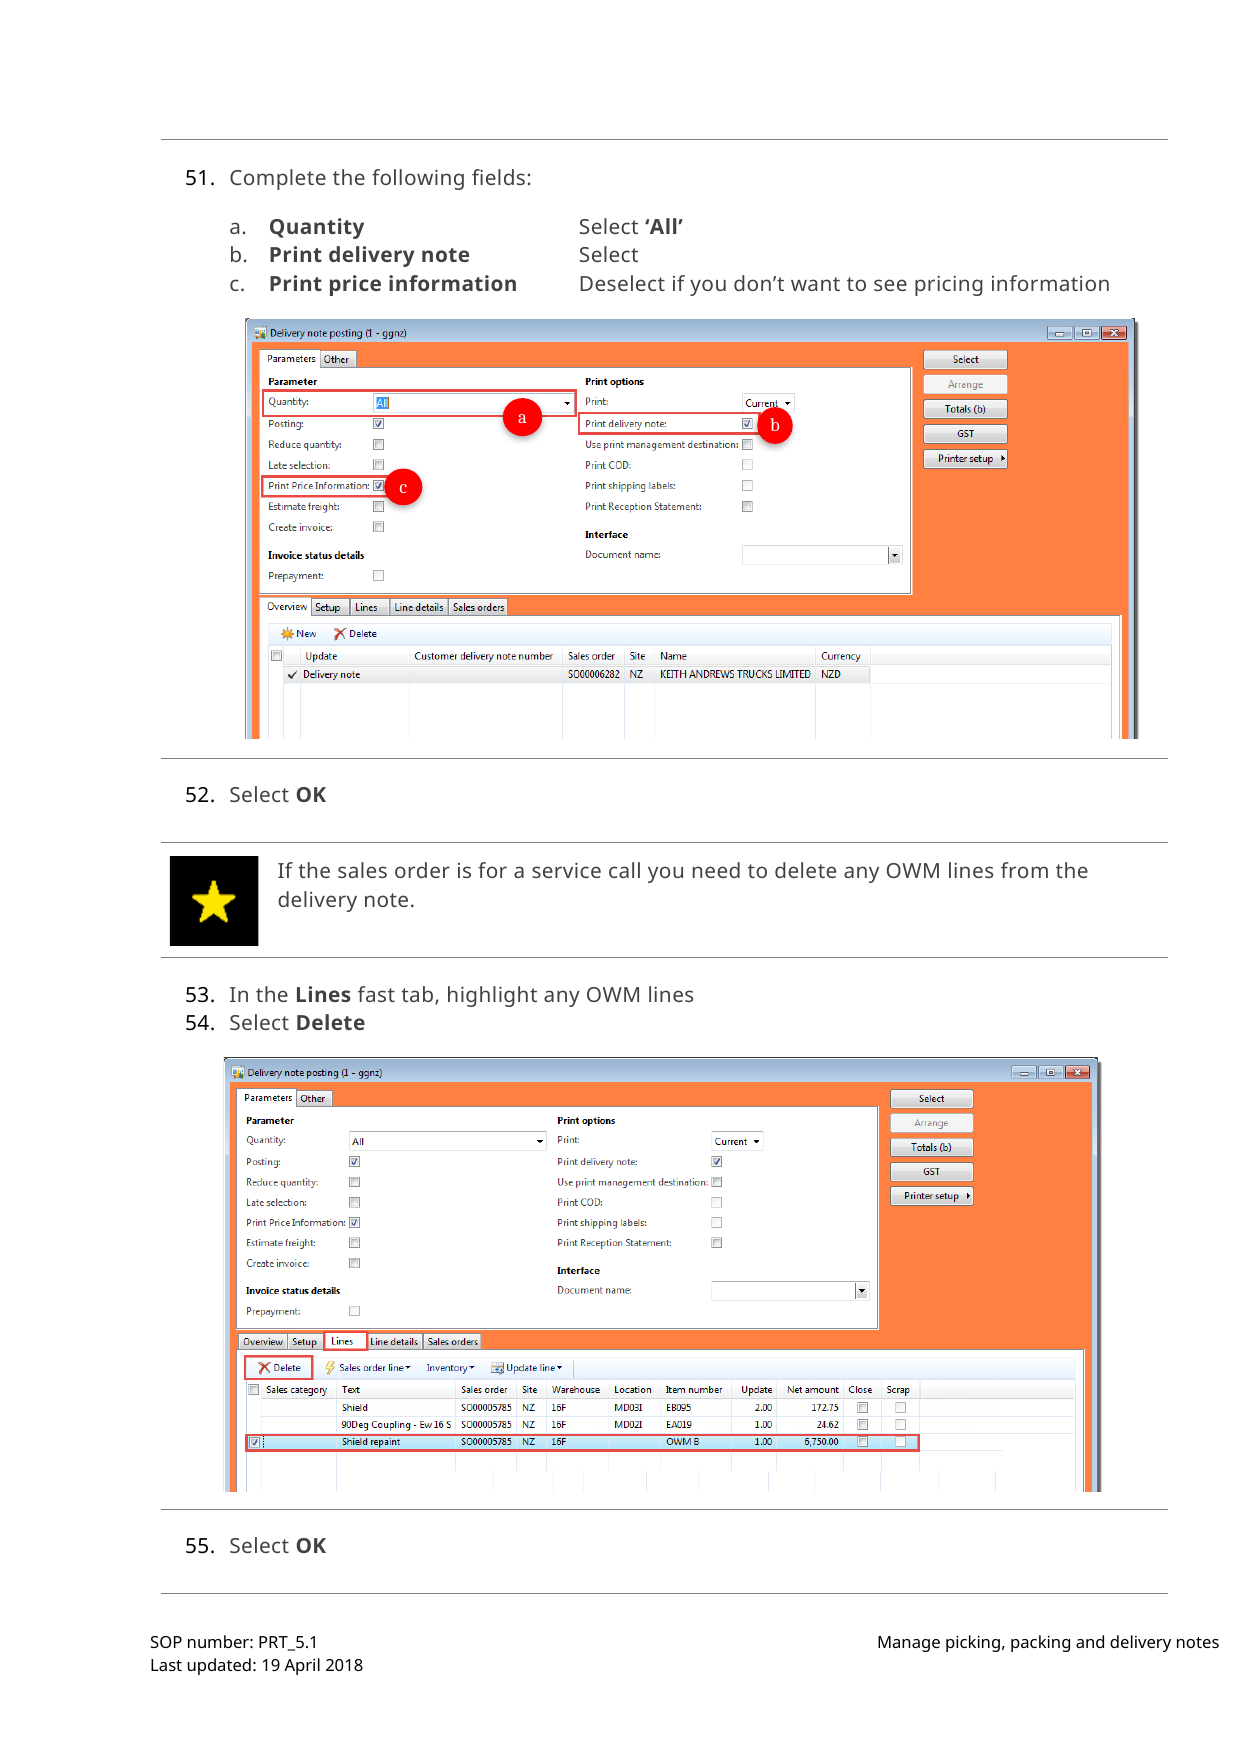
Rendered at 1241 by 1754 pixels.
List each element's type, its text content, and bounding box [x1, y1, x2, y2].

picture [169, 856, 259, 946]
table_cell In the Lines fast tab, highlight any OWM lines Select Delete [161, 958, 1168, 1508]
table_cell Complete the following fields: Quantity Select ‘All’ Print delivery note Select Print price information Deselect if you don’t want to see pricing information [161, 140, 1168, 757]
table_cell If the sales order is for a service call you need to delete any OWM lines from the delivery note. [161, 843, 1168, 957]
picture [223, 1057, 1105, 1492]
picture [245, 318, 1143, 739]
table_cell Select OK [161, 759, 1168, 842]
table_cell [161, 1510, 1168, 1593]
